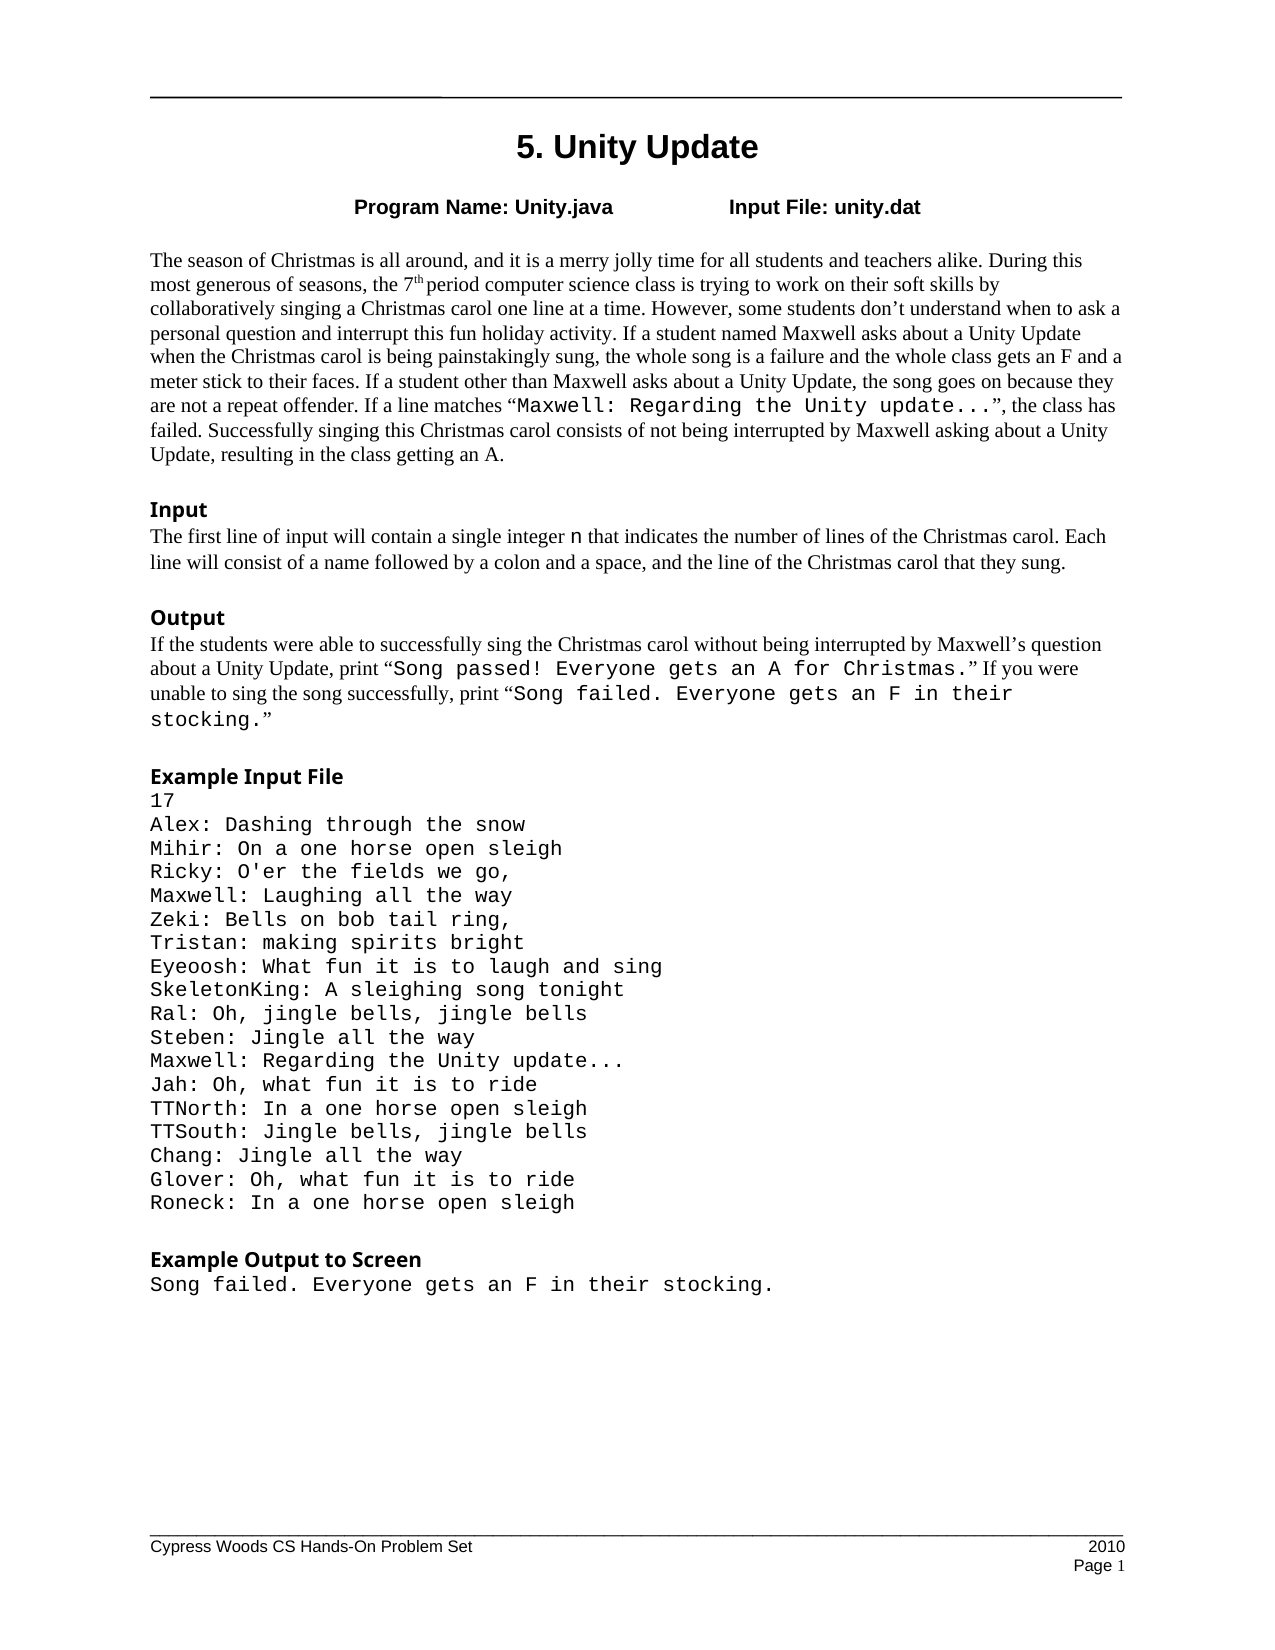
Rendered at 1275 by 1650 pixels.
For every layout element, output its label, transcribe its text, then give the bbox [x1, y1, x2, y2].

text Example Input File [150, 762, 1125, 790]
text If the students were able to successfully sing the Christmas carol without being interrupted by Maxwell’s question about a Unity Update, print “Song passed! Everyone gets an A for Christmas.” If you were unable to sing the song successfully, print “Song failed. Everyone gets an F in their stocking.” [150, 631, 1125, 733]
text Eyeoosh: What fun it is to laugh and sing [150, 956, 1125, 979]
text Example Output to Screen [150, 1245, 1125, 1273]
text Steben: Jingle all the way [150, 1027, 1125, 1050]
text TTSouth: Jingle bells, jingle bells [150, 1121, 1125, 1145]
text 17 [150, 790, 1125, 814]
text Ral: Oh, jingle bells, jingle bells [150, 1003, 1125, 1027]
text Glover: Oh, what fun it is to ride [150, 1169, 1125, 1192]
text Alex: Dashing through the snow [150, 814, 1125, 838]
text Jah: Oh, what fun it is to ride [150, 1074, 1125, 1098]
text Output [150, 603, 1125, 631]
text 5. Unity Update [150, 127, 1125, 166]
text Maxwell: Laughing all the way [150, 885, 1125, 908]
text SkeletonKing: A sleighing song tonight [150, 979, 1125, 1003]
text Mihir: On a one horse open sleigh [150, 838, 1125, 861]
text The season of Christmas is all around, and it is a merry jolly time for all students and teachers alike. During this most generous of seasons, the 7th period computer science class is trying to work on their soft skills by collaboratively singing a Christmas carol one line at a time. However, some students don’t understand when to ask a personal question and interrupt this fun holiday activity. If a student named Maxwell asks about a Unity Update when the Christmas carol is being painstakingly sung, the whole song is a failure and the whole class gets an F and a meter stick to their faces. If a student other than Maxwell asks about a Unity Update, the song goes on because they are not a repeat offender. If a line matches “Maxwell: Regarding the Unity update...”, the class has failed. Successfully singing this Christmas carol consists of not being interrupted by Maxwell asking about a Unity Update, resulting in the class getting an A. [150, 248, 1125, 466]
subtitle Program Name: Unity.java Input File: unity.dat [150, 195, 1125, 219]
text TTNorth: In a one horse open sleigh [150, 1098, 1125, 1121]
text Maxwell: Regarding the Unity update... [150, 1050, 1125, 1074]
text Roneck: In a one horse open sleigh [150, 1192, 1125, 1216]
text Ricky: O'er the fields we go, [150, 861, 1125, 885]
text Chang: Jingle all the way [150, 1145, 1125, 1169]
text Input [150, 496, 1125, 524]
text Zeki: Bells on bob tail ring, [150, 908, 1125, 932]
text The first line of input will contain a single integer n that indicates the number of lines of the Christmas carol. Each line will consist of a name followed by a colon and a space, and the line of the Christmas carol that they sung. [150, 524, 1125, 574]
text Tristan: making spirits bright [150, 932, 1125, 956]
text Song failed. Everyone gets an F in their stocking. [150, 1273, 1125, 1297]
